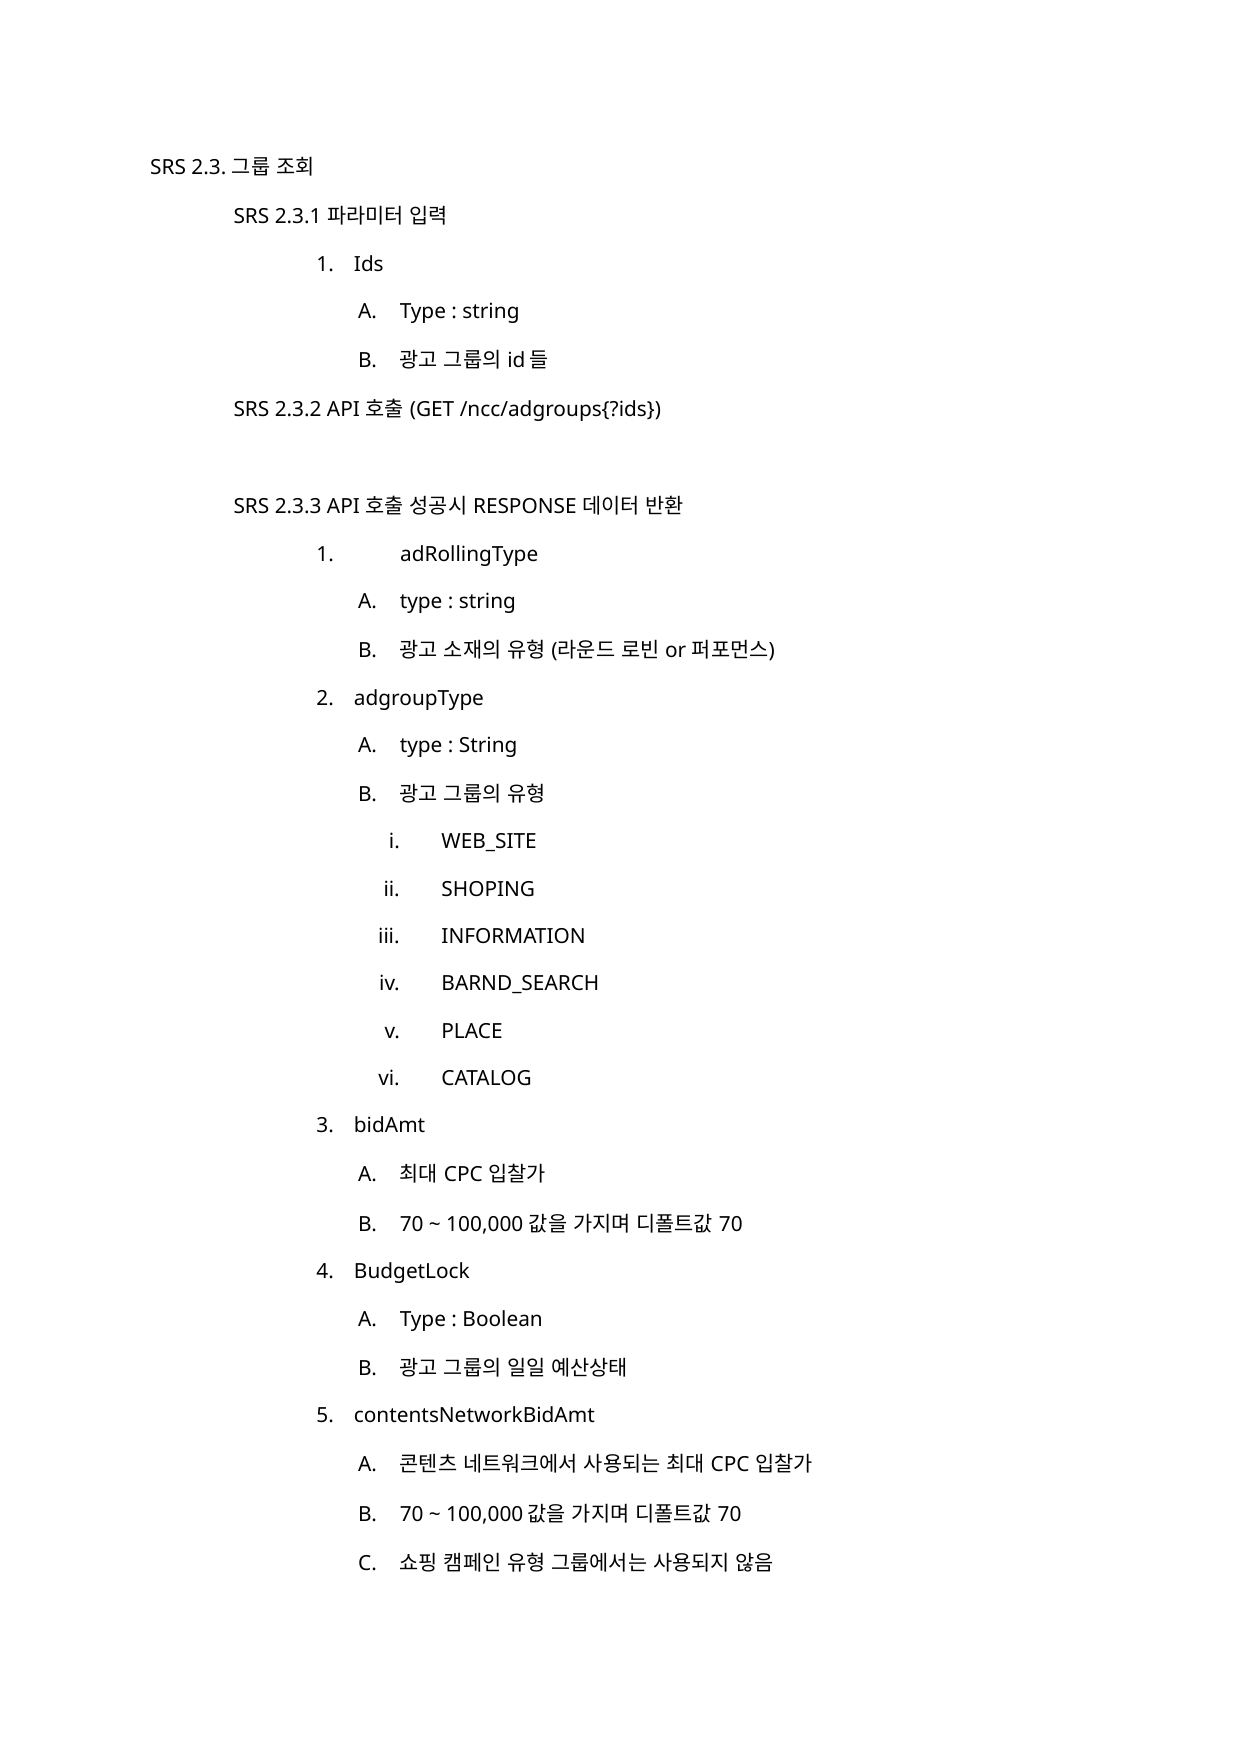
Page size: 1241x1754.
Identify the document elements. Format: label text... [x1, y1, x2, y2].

list adRollingType [316, 539, 1090, 567]
list 광고 그룹의 일일 예산상태 [358, 1351, 1090, 1381]
list contentsNetworkBidAmt [316, 1400, 1090, 1429]
list CATALOG [399, 1063, 1090, 1092]
list type : string [358, 586, 1090, 614]
list Type : string [358, 296, 1090, 324]
list 광고 소재의 유형 (라운드 로빈 or 퍼포먼스) [358, 633, 1090, 664]
list 쇼핑 캠페인 유형 그룹에서는 사용되지 않음 [358, 1546, 1090, 1577]
list type : String [358, 730, 1090, 758]
list Type : Boolean [358, 1304, 1090, 1332]
list PLACE [399, 1016, 1090, 1044]
list 콘텐츠 네트워크에서 사용되는 최대 CPC 입찰가 [358, 1448, 1090, 1478]
list 70 ~ 100,000값을 가지며 디폴트값 70 [358, 1497, 1090, 1527]
list bidAmt [316, 1110, 1090, 1139]
text SRS 2.3.3 API 호출 성공시 RESPONSE 데이터 반환 [233, 489, 1090, 520]
list Ids [316, 249, 1090, 277]
list SHOPING [399, 874, 1090, 902]
list adgroupType [316, 683, 1090, 711]
text SRS 2.3. 그룹 조회 [150, 150, 1090, 180]
list WEB_SITE [399, 827, 1090, 855]
list 광고 그룹의 id들 [358, 343, 1090, 374]
list 70 ~ 100,000 값을 가지며 디폴트값 70 [358, 1207, 1090, 1237]
list 최대 CPC 입찰가 [358, 1158, 1090, 1188]
text SRS 2.3.2 API 호출 (GET /ncc/adgroups{?ids}) [233, 393, 1090, 423]
list BARND_SEARCH [399, 968, 1090, 997]
list INFORMATION [399, 921, 1090, 950]
list BudgetLock [316, 1256, 1090, 1285]
list 광고 그룹의 유형 [358, 777, 1090, 808]
text SRS 2.3.1 파라미터 입력 [150, 199, 1090, 230]
